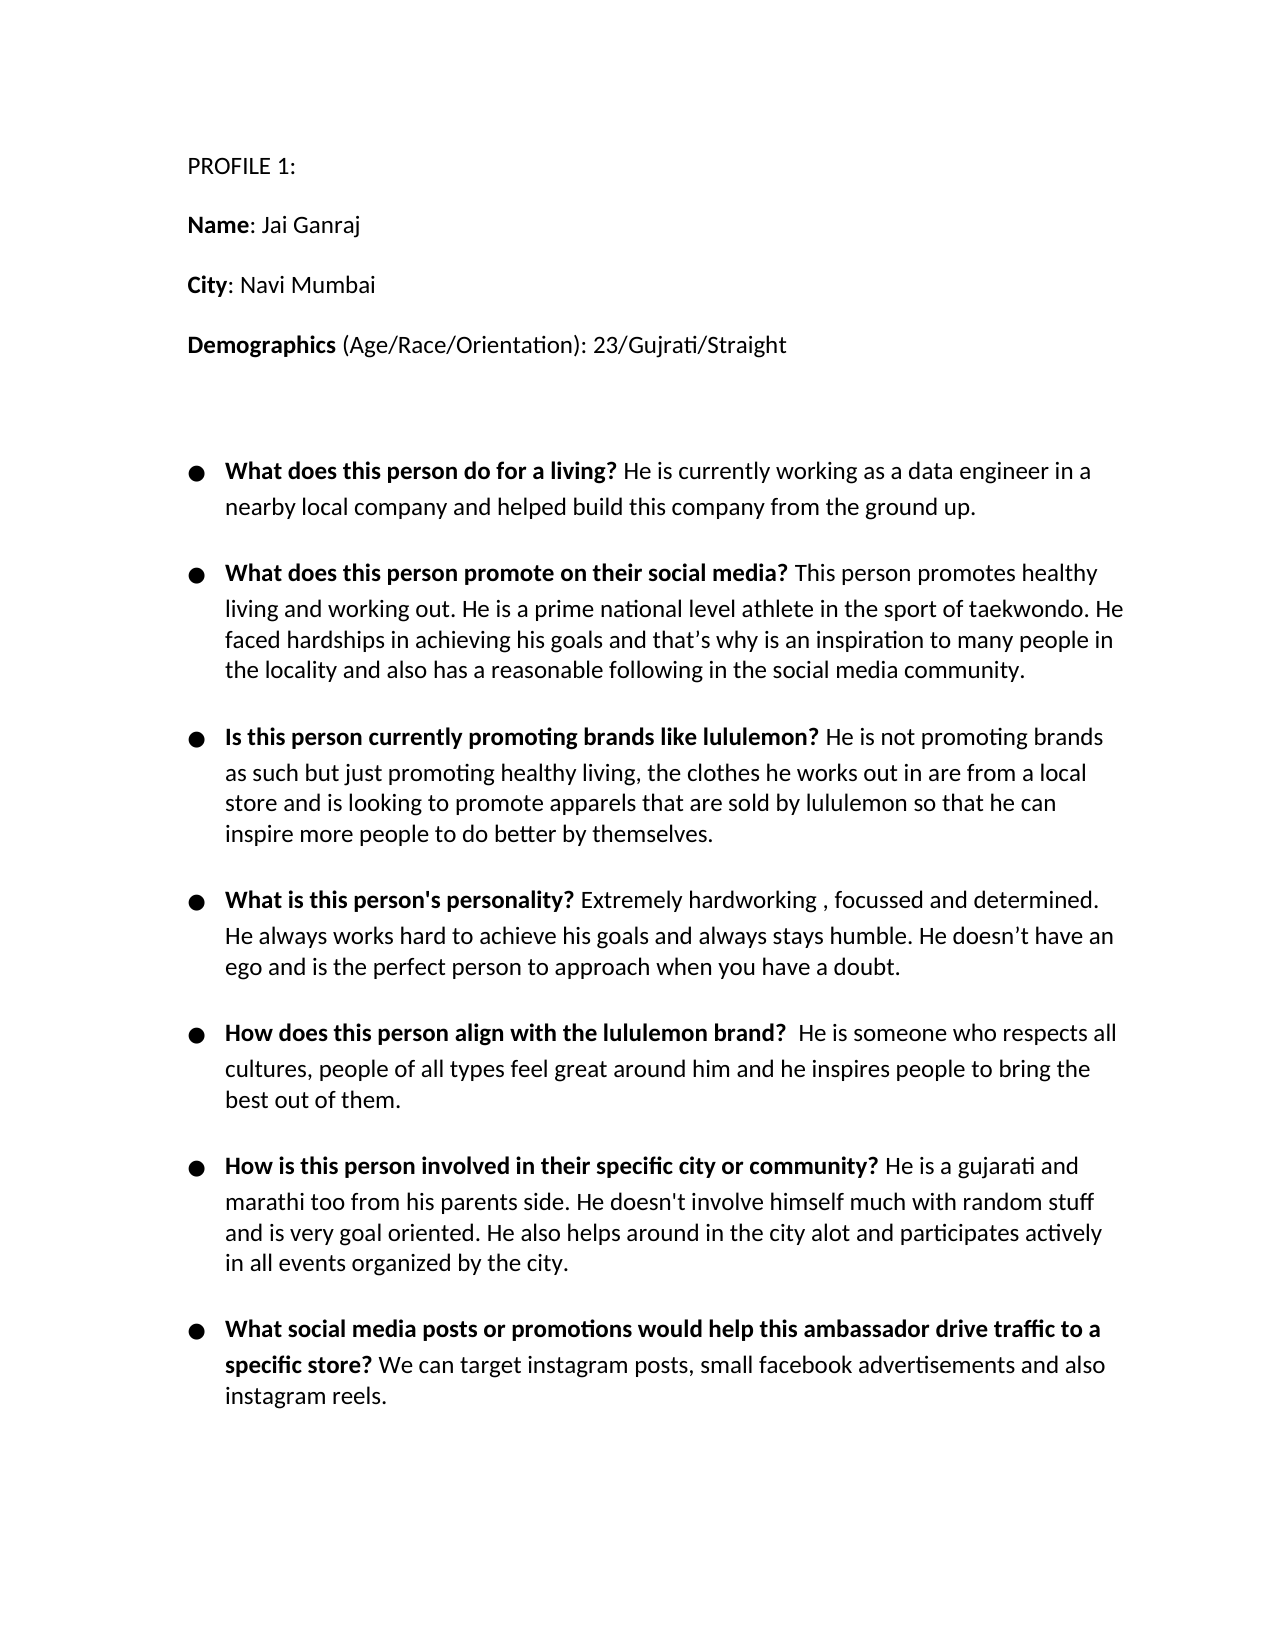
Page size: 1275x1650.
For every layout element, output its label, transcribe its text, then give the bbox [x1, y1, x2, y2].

list What social media posts or promotions would help this ambassador drive traffic to a specific store? We can target instagram posts, small facebook advertisements and also instagram reels. [187, 1307, 1125, 1411]
list How does this person align with the lululemon brand? He is someone who respects all cultures, people of all types feel great around him and he inspires people to bring the best out of them. [187, 1011, 1125, 1114]
list How is this person involved in their specific city or community? He is a gujarati and marathi too from his parents side. He doesn't involve himself much with random stuff and is very goal oriented. He also helps around in the city alot and participates actively in all events organized by the city. [187, 1143, 1125, 1278]
list What does this person promote on their social media? This person promotes healthy living and working out. He is a prime national level athlete in the sport of taekwondo. He faced hardships in achieving his goals and that’s why is an inspiration to many people in the locality and also has a reasonable following in the social media community. [187, 551, 1125, 685]
text PROFILE 1: [187, 150, 1125, 181]
list What is this person's personality? Extremely hardworking , focussed and determined. He always works hard to achieve his goals and always stays humble. He doesn’t have an ego and is the perfect person to approach when you have a doubt. [187, 878, 1125, 981]
text Demographics (Age/Race/Orientation): 23/Gujrati/Straight [187, 329, 1125, 359]
text Name: Jai Ganraj [187, 210, 1125, 240]
text City: Navi Mumbai [187, 269, 1125, 300]
list What does this person do for a living? He is currently working as a data engineer in a nearby local company and helped build this company from the ground up. [187, 448, 1125, 522]
list Is this person currently promoting brands like lululemon? He is not promoting brands as such but just promoting healthy living, the clothes he works out in are from a local store and is looking to promote apparels that are sold by lululemon so that he can inspire more people to do better by themselves. [187, 714, 1125, 848]
